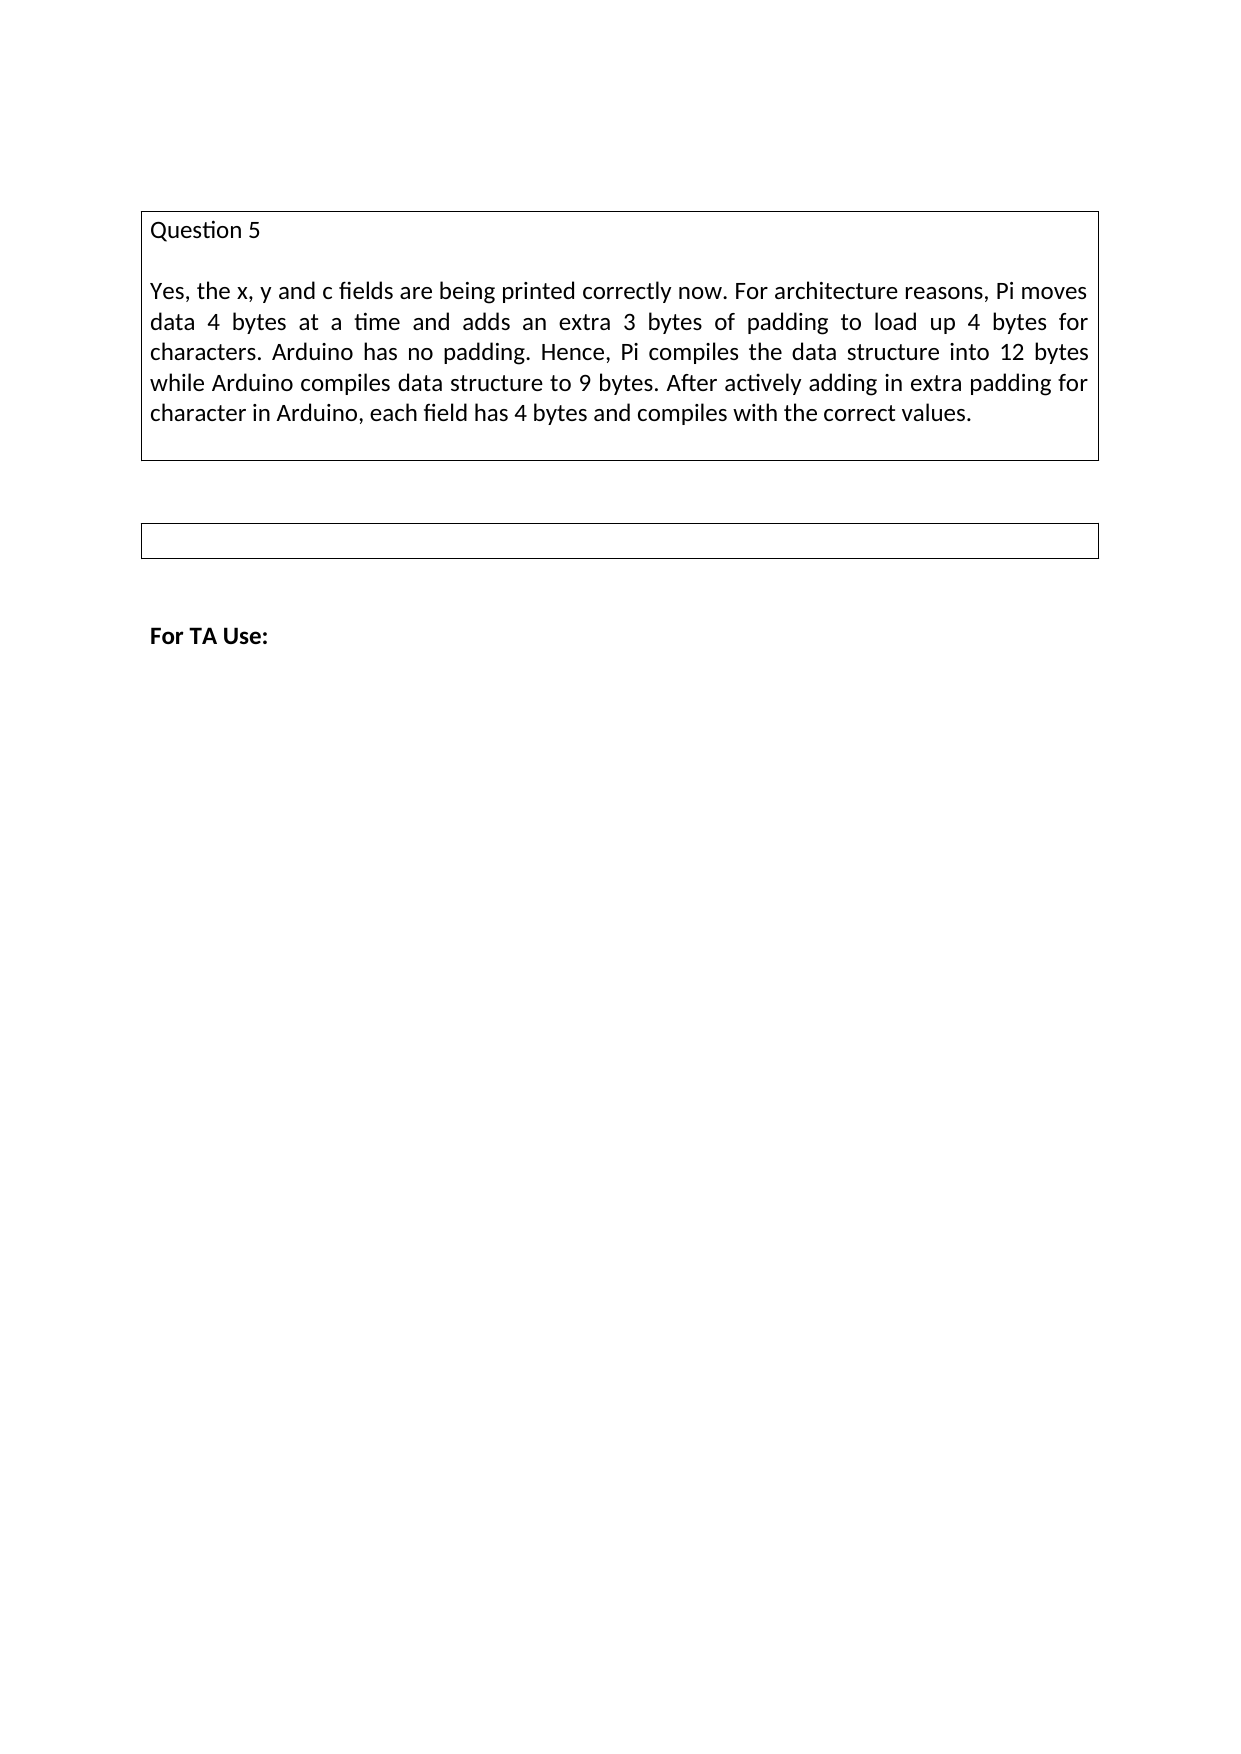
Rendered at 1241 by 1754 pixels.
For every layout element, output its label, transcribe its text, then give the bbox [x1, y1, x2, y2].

text For TA Use: [150, 620, 1090, 651]
text Question 5 [142, 212, 1098, 245]
text Yes, the x, y and c fields are being printed correctly now. For architecture reasons, Pi moves data 4 bytes at a time and adds an extra 3 bytes of padding to load up 4 bytes for characters. Arduino has no padding. Hence, Pi compiles the data structure into 12 bytes while Arduino compiles data structure to 9 bytes. After actively adding in extra padding for character in Arduino, each field has 4 bytes and compiles with the correct values. [150, 275, 1090, 428]
